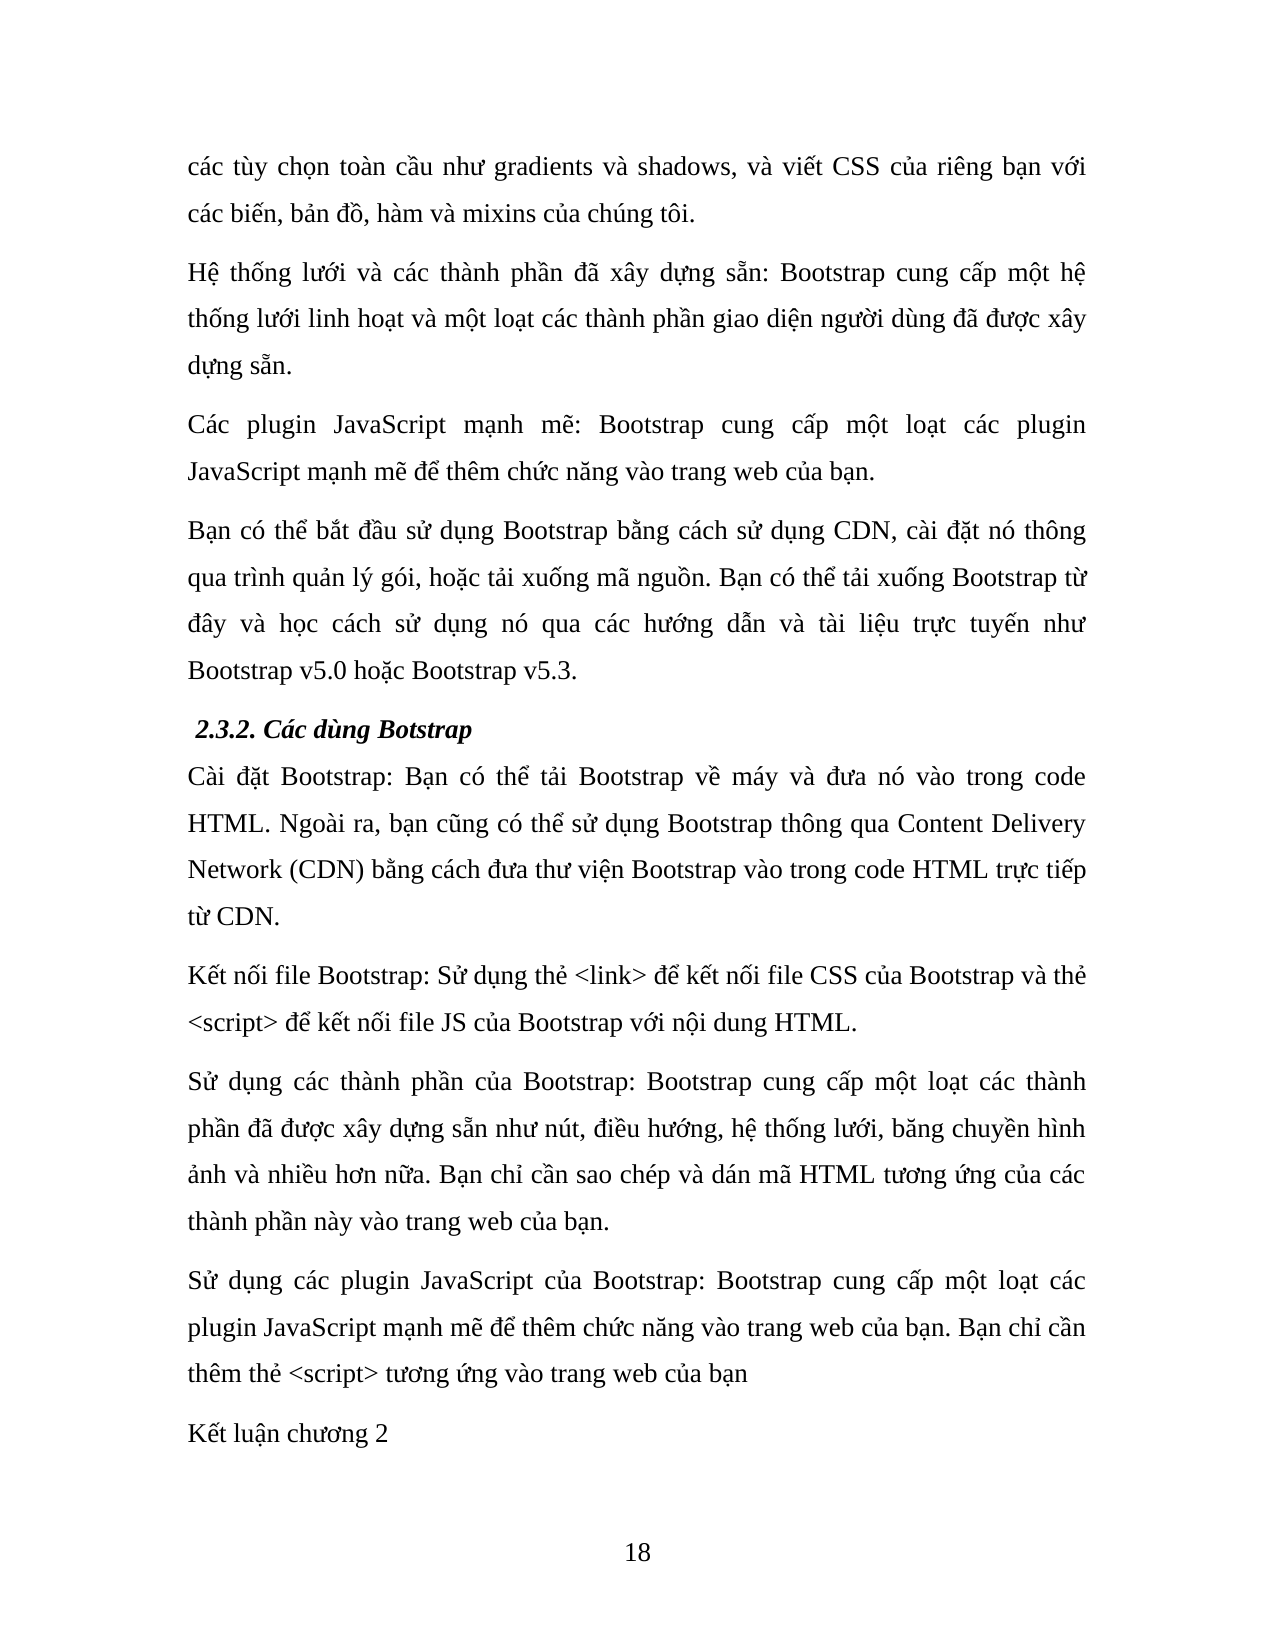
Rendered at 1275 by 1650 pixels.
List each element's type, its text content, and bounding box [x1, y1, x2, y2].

text Sử dụng các thành phần của Bootstrap: Bootstrap cung cấp một loạt các thành phần đã được xây dựng sẵn như nút, điều hướng, hệ thống lưới, băng chuyền hình ảnh và nhiều hơn nữa. Bạn chỉ cần sao chép và dán mã HTML tương ứng của các thành phần này vào trang web của bạn. [187, 1065, 1087, 1236]
text Kết nối file Bootstrap: Sử dụng thẻ <link> để kết nối file CSS của Bootstrap và thẻ <script> để kết nối file JS của Bootstrap với nội dung HTML. [187, 959, 1087, 1037]
text Sử dụng các plugin JavaScript của Bootstrap: Bootstrap cung cấp một loạt các plugin JavaScript mạnh mẽ để thêm chức năng vào trang web của bạn. Bạn chỉ cần thêm thẻ <script> tương ứng vào trang web của bạn [187, 1264, 1087, 1389]
text Cài đặt Bootstrap: Bạn có thể tải Bootstrap về máy và đưa nó vào trong code HTML. Ngoài ra, bạn cũng có thể sử dụng Bootstrap thông qua Content Delivery Network (CDN) bằng cách đưa thư viện Bootstrap vào trong code HTML trực tiếp từ CDN. [187, 760, 1087, 931]
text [187, 150, 1087, 228]
text Hệ thống lưới và các thành phần đã xây dựng sẵn: Bootstrap cung cấp một hệ thống lưới linh hoạt và một loạt các thành phần giao diện người dùng đã được xây dựng sẵn. [187, 256, 1087, 380]
text Các plugin JavaScript mạnh mẽ: Bootstrap cung cấp một loạt các plugin JavaScript mạnh mẽ để thêm chức năng vào trang web của bạn. [187, 408, 1087, 486]
list Kết luận chương 2 [187, 1417, 1087, 1448]
text 2.3.2. Các dùng Botstrap [187, 713, 1087, 744]
text Bạn có thể bắt đầu sử dụng Bootstrap bằng cách sử dụng CDN, cài đặt nó thông qua trình quản lý gói, hoặc tải xuống mã nguồn. Bạn có thể tải xuống Bootstrap từ đây và học cách sử dụng nó qua các hướng dẫn và tài liệu trực tuyến như Bootstrap v5.0 hoặc Bootstrap v5.3. [187, 514, 1087, 685]
